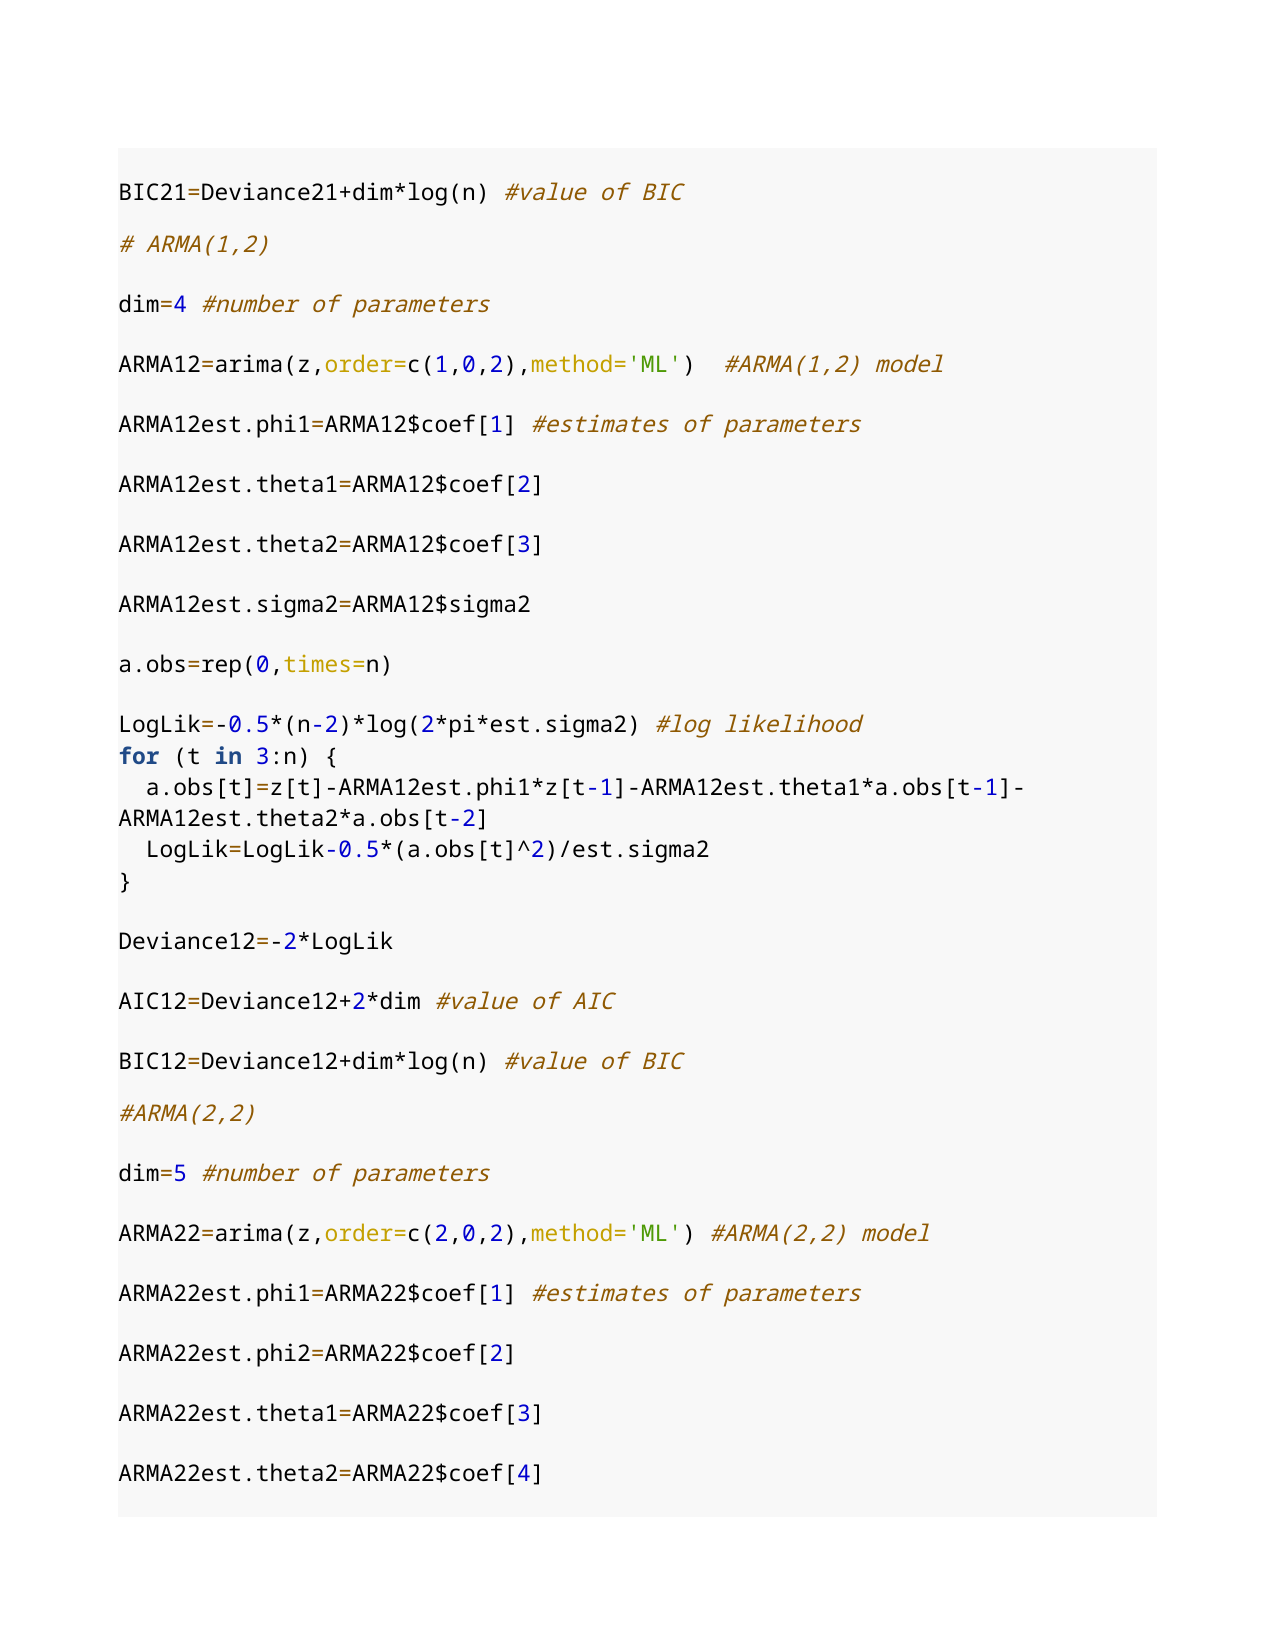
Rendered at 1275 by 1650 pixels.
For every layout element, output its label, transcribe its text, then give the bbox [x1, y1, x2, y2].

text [118, 148, 1157, 208]
text # ARMA(1,2) dim=4 #number of parameters ARMA12=arima(z,order=c(1,0,2),method='ML') #ARMA(1,2) model ARMA12est.phi1=ARMA12$coef[1] #estimates of parameters ARMA12est.theta1=ARMA12$coef[2] ARMA12est.theta2=ARMA12$coef[3] ARMA12est.sigma2=ARMA12$sigma2 a.obs=rep(0,times=n) LogLik=-0.5*(n-2)*log(2*pi*est.sigma2) #log likelihood for (t in 3:n) { a.obs[t]=z[t]-ARMA12est.phi1*z[t-1]-ARMA12est.theta1*a.obs[t-1]-ARMA12est.theta2*a.obs[t-2] LogLik=LogLik-0.5*(a.obs[t]^2)/est.sigma2 } Deviance12=-2*LogLik AIC12=Deviance12+2*dim #value of AIC BIC12=Deviance12+dim*log(n) #value of BIC [118, 228, 1157, 1076]
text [118, 1097, 1157, 1517]
